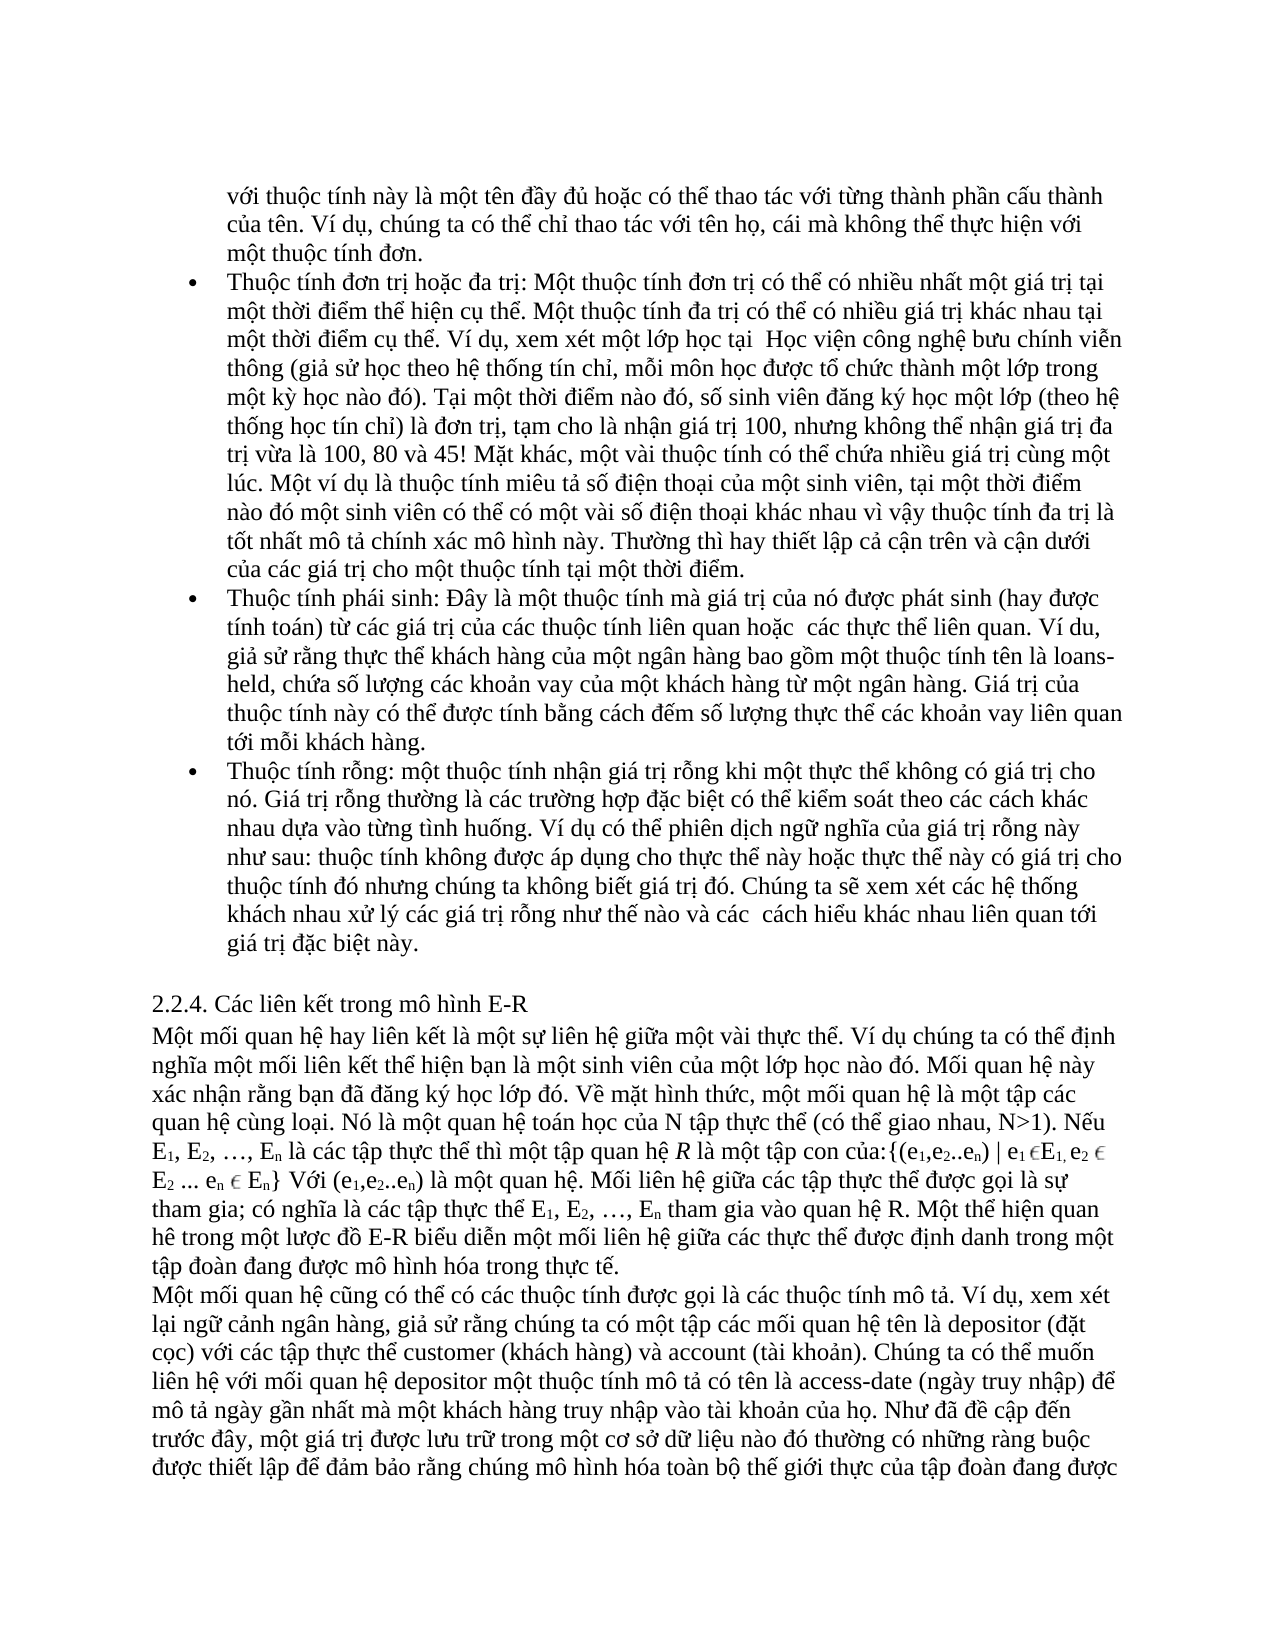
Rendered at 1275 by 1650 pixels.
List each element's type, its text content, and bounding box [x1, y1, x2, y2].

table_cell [150, 1020, 1125, 1483]
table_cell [150, 150, 1125, 988]
picture [230, 1175, 242, 1189]
picture [1029, 1146, 1040, 1160]
table_cell 2.2.4. Các liên kết trong mô hình E-R [150, 988, 1125, 1019]
picture [1094, 1146, 1106, 1160]
